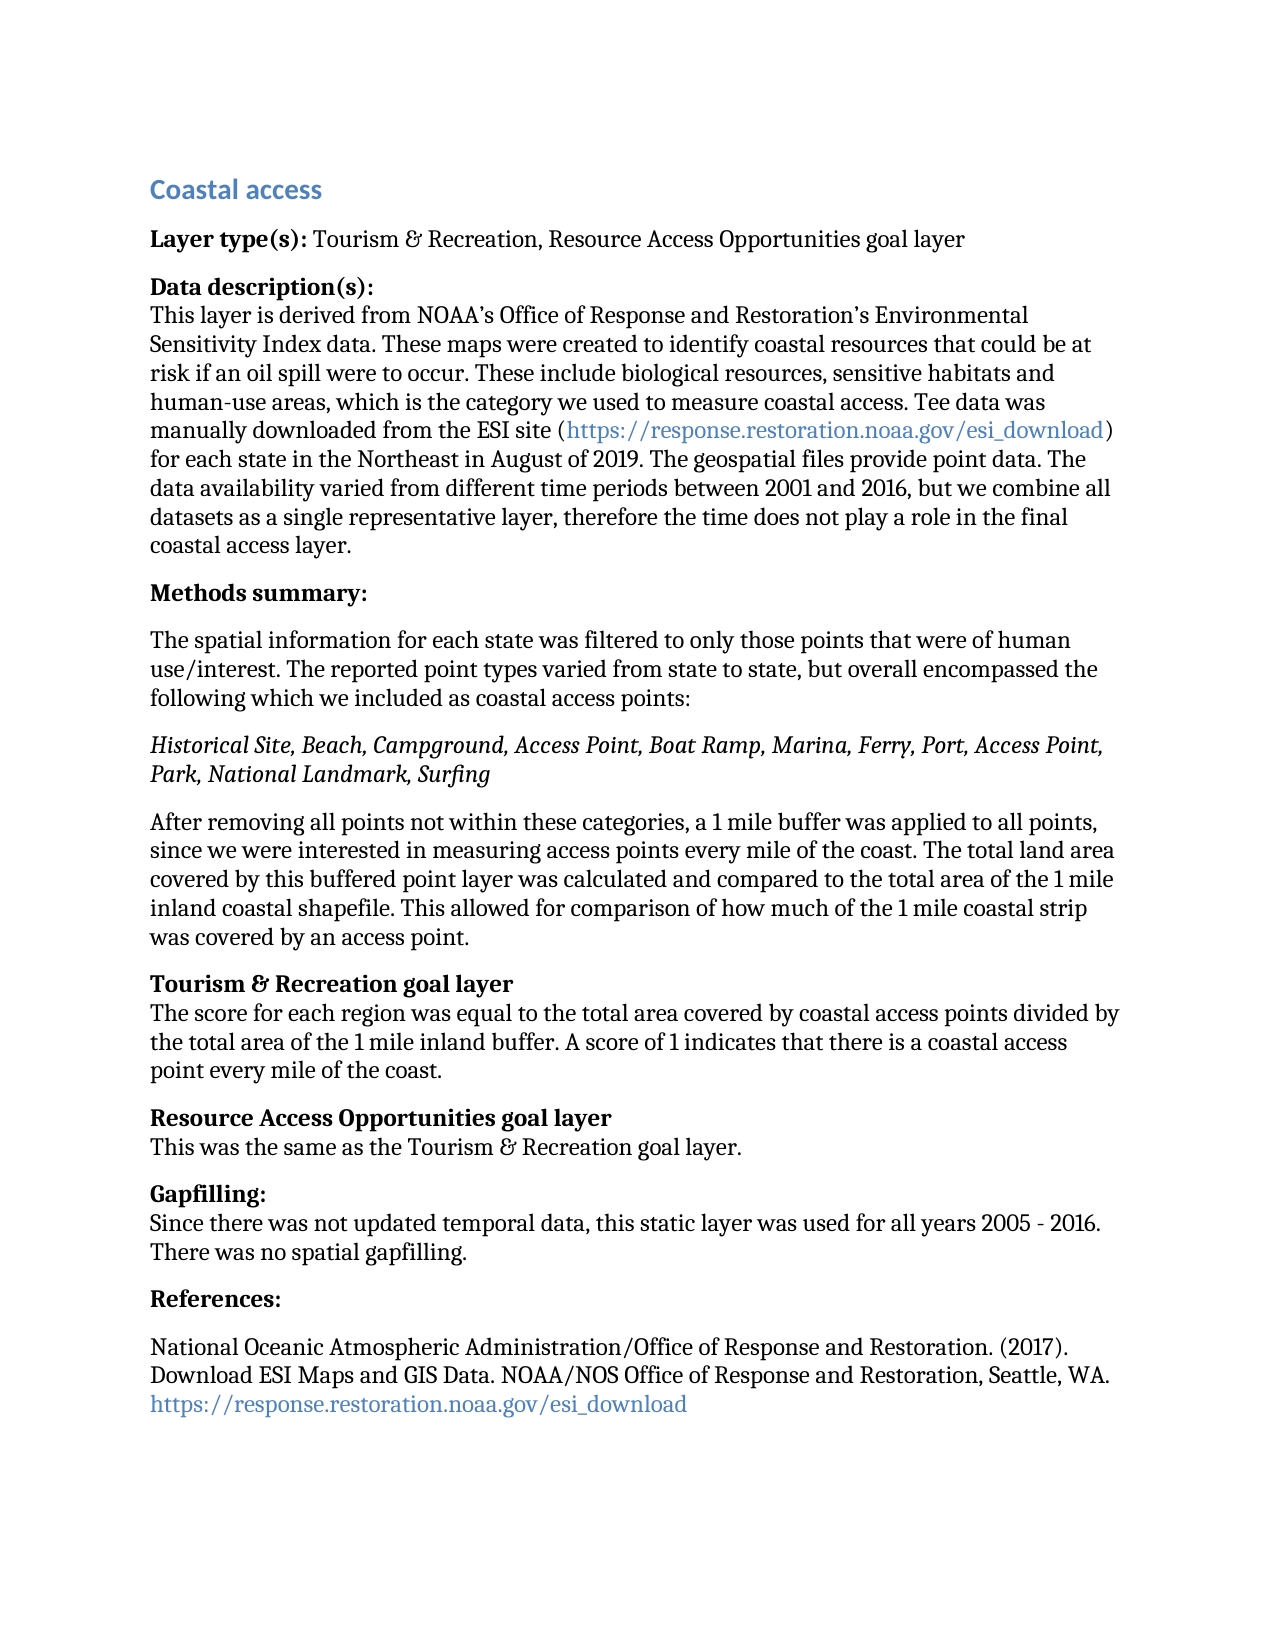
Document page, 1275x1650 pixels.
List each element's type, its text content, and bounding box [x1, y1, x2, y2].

text References: [150, 1285, 1125, 1314]
text Historical Site, Beach, Campground, Access Point, Boat Ramp, Marina, Ferry, Port, Access Point, Park, National Landmark, Surfing [150, 731, 1125, 789]
text Gapfilling: Since there was not updated temporal data, this static layer was used for all years 2005 - 2016. There was no spatial gapfilling. [150, 1180, 1125, 1266]
text Data description(s): This layer is derived from NOAA’s Office of Response and Restoration’s Environmental Sensitivity Index data. These maps were created to identify coastal resources that could be at risk if an oil spill were to occur. These include biological resources, sensitive habitats and human-use areas, which is the category we used to measure coastal access. Tee data was manually downloaded from the ESI site (https://response.restoration.noaa.gov/esi_download) for each state in the Northeast in August of 2019. The geospatial files provide point data. The data availability varied from different time periods between 2001 and 2016, but we combine all datasets as a single representative layer, therefore the time does not play a role in the final coastal access layer. [150, 273, 1125, 560]
subtitle Coastal access [150, 171, 1125, 206]
text The spatial information for each state was filtered to only those points that were of human use/interest. The reported point types varied from state to state, but overall encompassed the following which we included as coastal access points: [150, 626, 1125, 713]
text Methods summary: [150, 579, 1125, 608]
text Layer type(s): Tourism & Recreation, Resource Access Opportunities goal layer [150, 225, 1125, 254]
text After removing all points not within these categories, a 1 mile buffer was applied to all points, since we were interested in measuring access points every mile of the coast. The total land area covered by this buffered point layer was calculated and compared to the total area of the 1 mile inland coastal shapefile. This allowed for comparison of how much of the 1 mile coastal strip was covered by an access point. [150, 808, 1125, 951]
text Tourism & Recreation goal layer The score for each region was equal to the total area covered by coastal access points divided by the total area of the 1 mile inland buffer. A score of 1 indicates that there is a coastal access point every mile of the coast. [150, 970, 1125, 1085]
text Resource Access Opportunities goal layer This was the same as the Tourism & Recreation goal layer. [150, 1104, 1125, 1161]
text National Oceanic Atmospheric Administration/Office of Response and Restoration. (2017). Download ESI Maps and GIS Data. NOAA/NOS Office of Response and Restoration, Seattle, WA. https://response.restoration.noaa.gov/esi_download [150, 1333, 1125, 1419]
